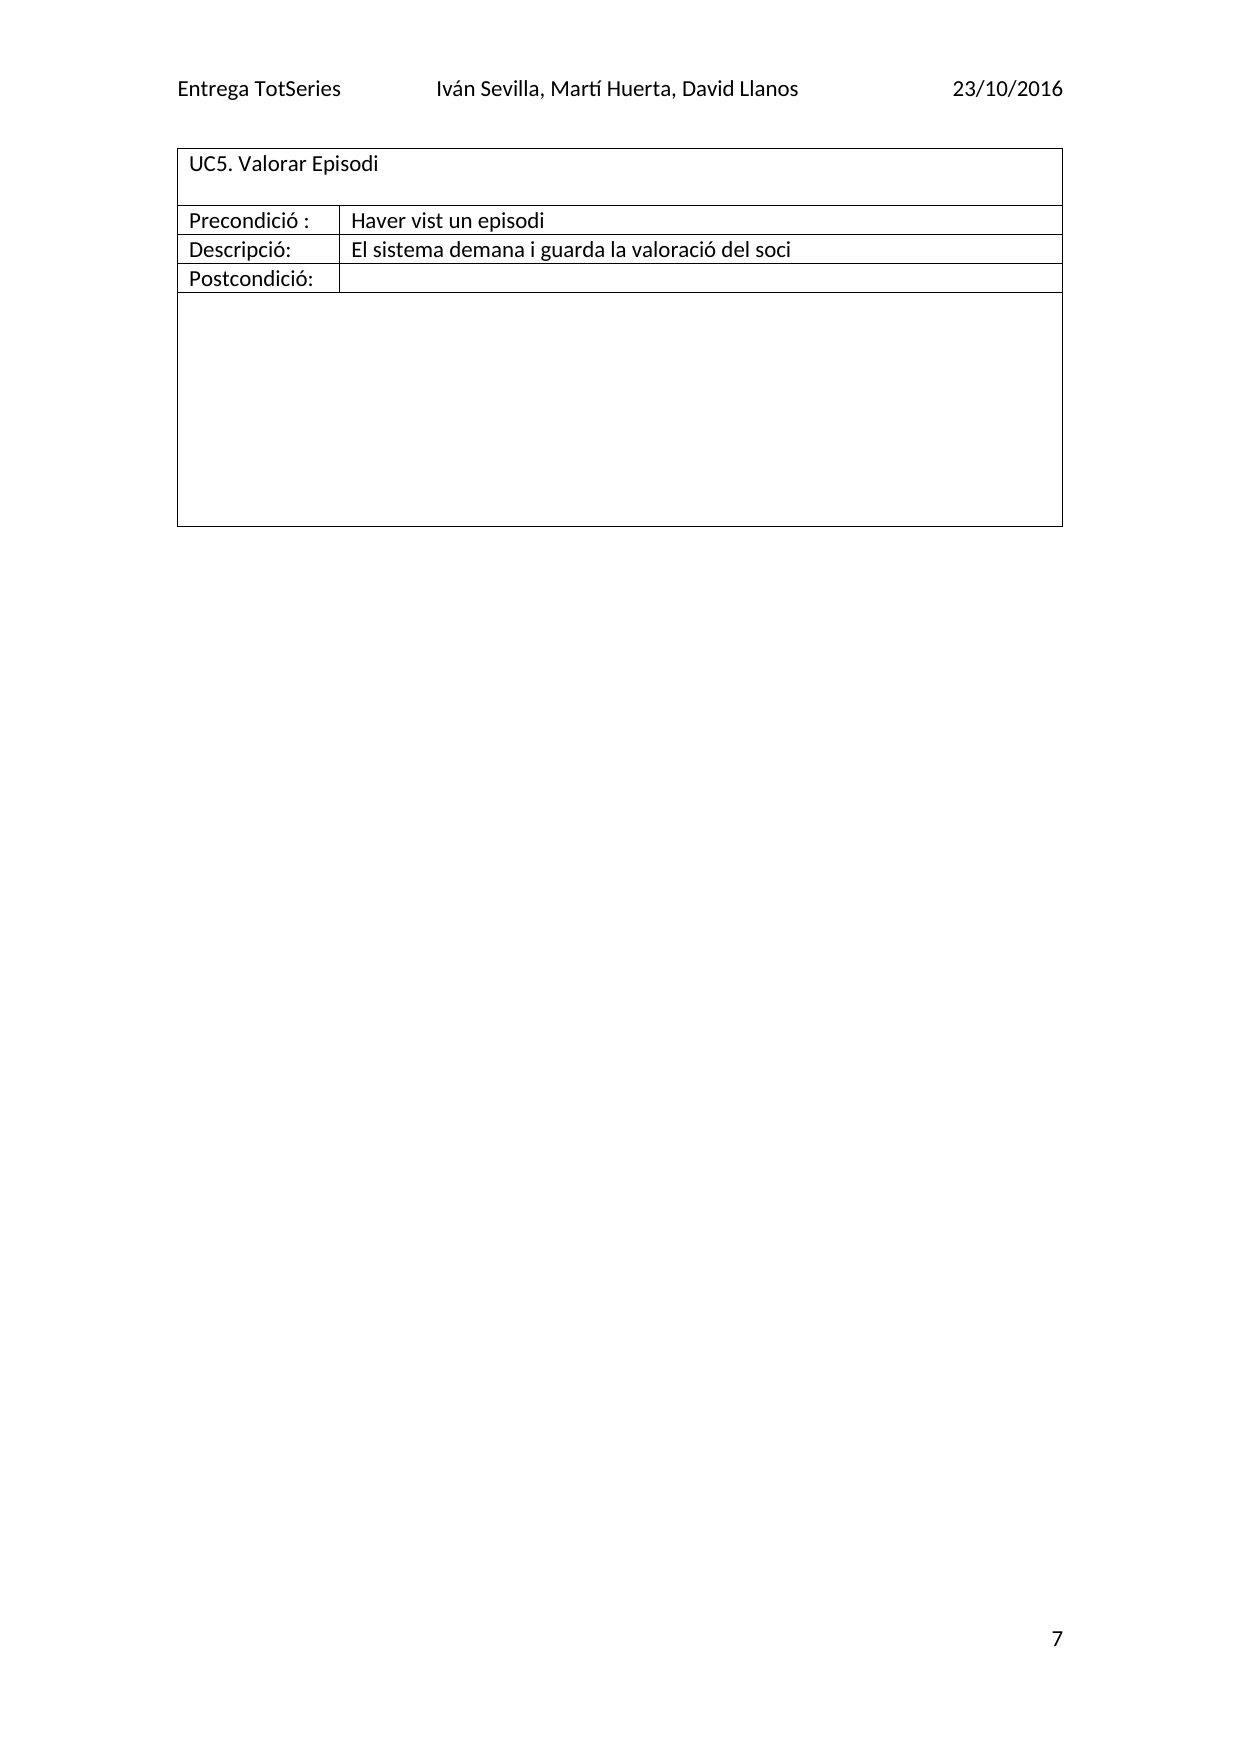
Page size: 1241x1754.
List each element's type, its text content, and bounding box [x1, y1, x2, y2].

table_cell Descripció: [178, 235, 339, 263]
table_cell [340, 264, 1062, 292]
table_cell El sistema demana i guarda la valoració del soci [340, 235, 1062, 263]
table_cell Postcondició: [178, 264, 339, 292]
table_header UC5. Valorar Episodi [178, 149, 1062, 205]
table_cell Precondició : [178, 206, 339, 234]
table_cell Haver vist un episodi [340, 206, 1062, 234]
table_cell [178, 293, 1062, 526]
